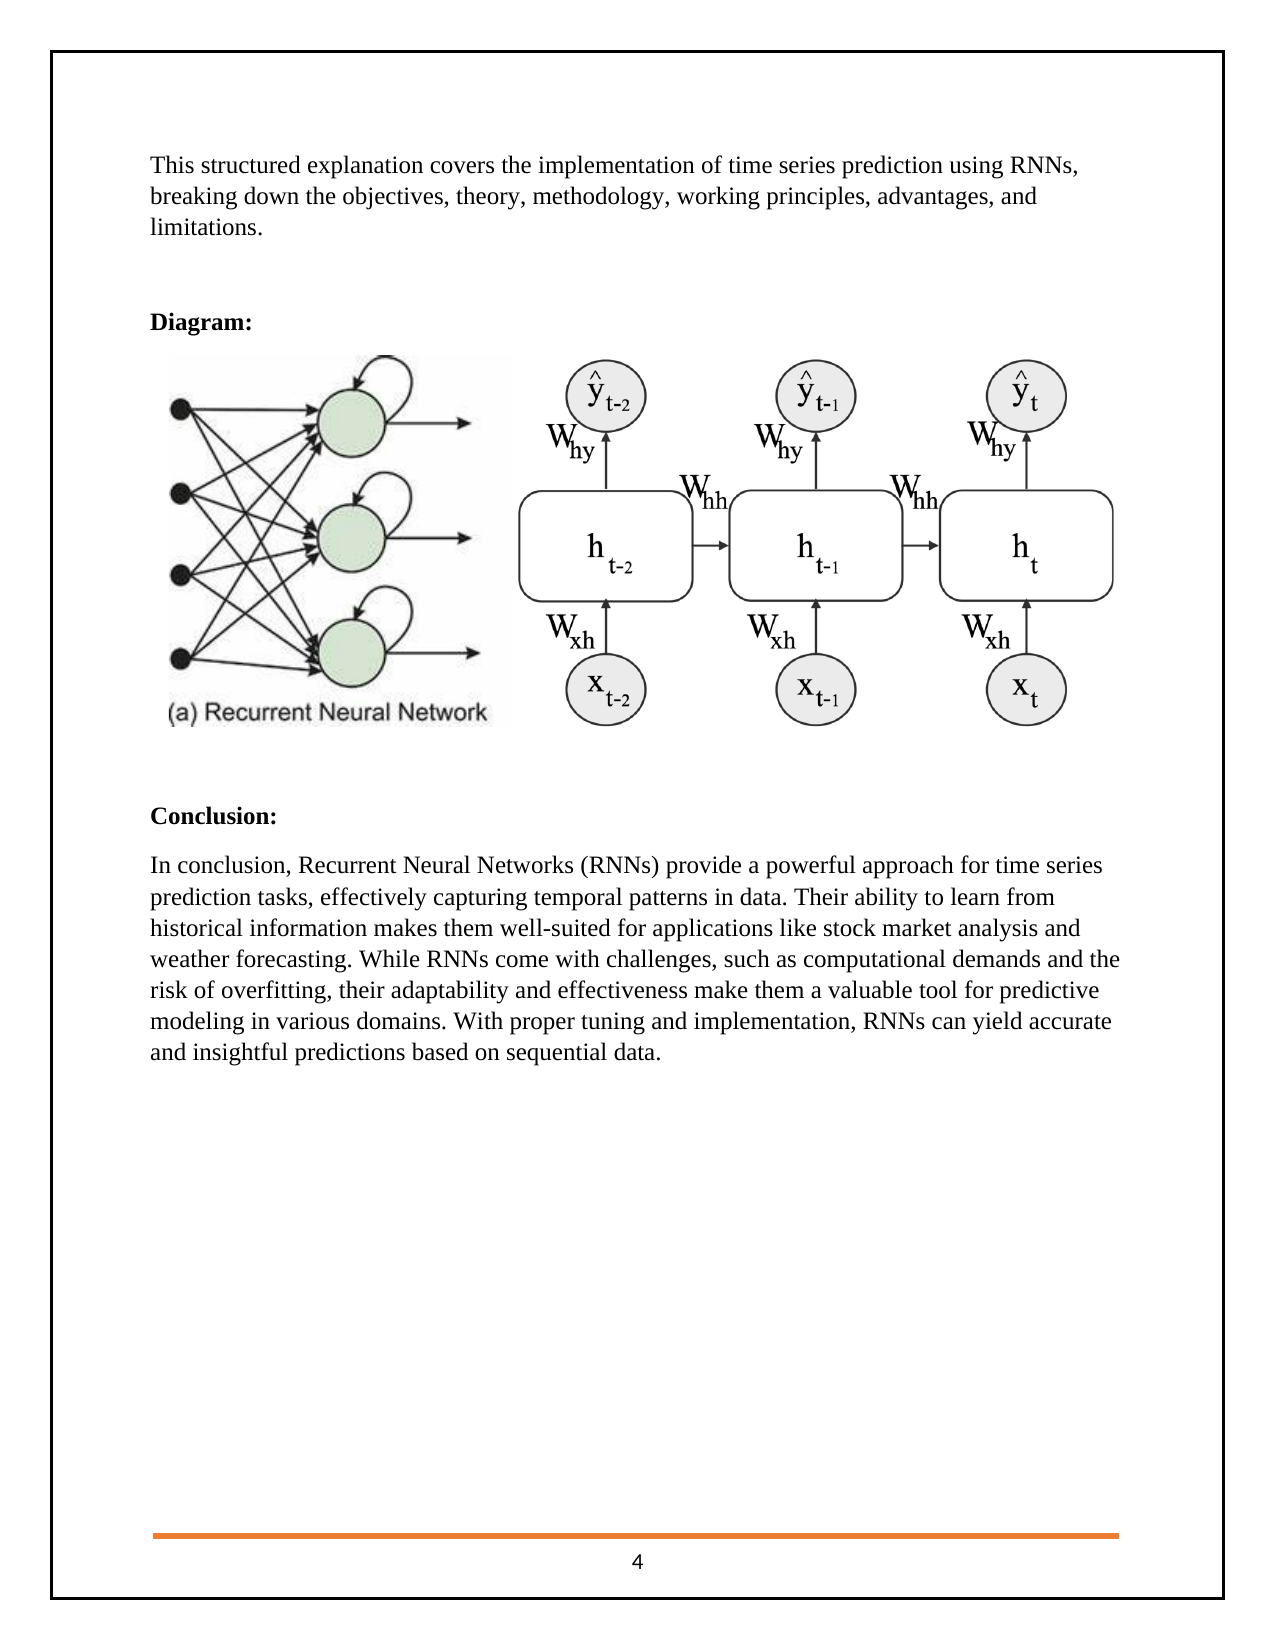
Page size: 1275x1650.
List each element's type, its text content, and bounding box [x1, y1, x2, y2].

picture [168, 355, 513, 727]
text Conclusion: [150, 801, 1125, 829]
text In conclusion, Recurrent Neural Networks (RNNs) provide a powerful approach for time series prediction tasks, effectively capturing temporal patterns in data. Their ability to learn from historical information makes them well-suited for applications like stock market analysis and weather forecasting. While RNNs come with challenges, such as computational demands and the risk of overfitting, their adaptability and effectiveness make them a valuable tool for predictive modeling in various domains. With proper tuning and implementation, RNNs can yield accurate and insightful predictions based on sequential data. [150, 851, 1125, 1066]
text Diagram: [150, 307, 1125, 336]
picture [518, 359, 1114, 727]
text This structured explanation covers the implementation of time series prediction using RNNs, breaking down the objectives, theory, methodology, working principles, advantages, and limitations. [150, 150, 1125, 241]
